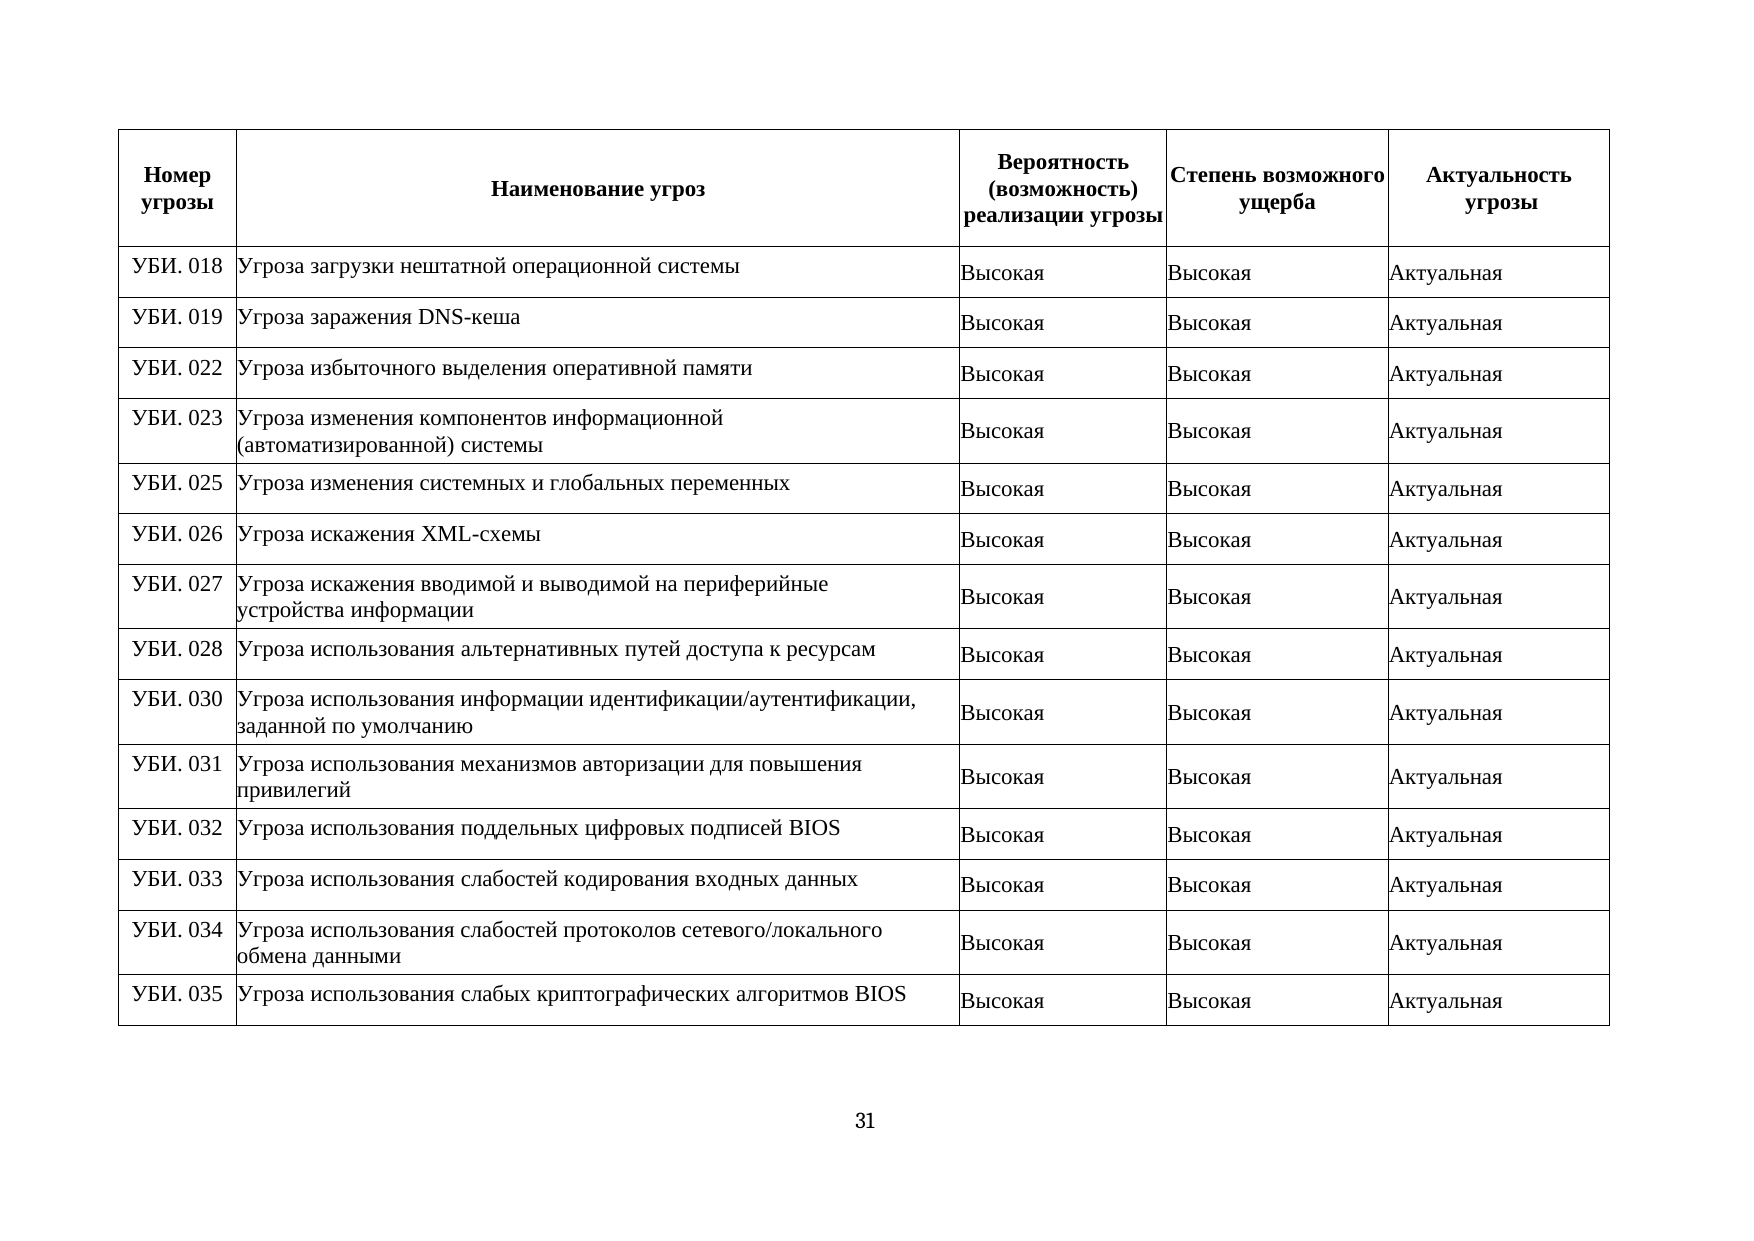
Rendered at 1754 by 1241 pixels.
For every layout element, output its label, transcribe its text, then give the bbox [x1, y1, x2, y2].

table_cell УБИ. 030 [119, 680, 236, 744]
table_cell Высокая [960, 348, 1166, 398]
table_cell Актуальная [1389, 348, 1609, 398]
table_cell Актуальная [1389, 298, 1609, 347]
table_cell УБИ. 031 [119, 745, 236, 808]
table_cell УБИ. 019 [119, 298, 236, 347]
table_header Наименование угроз [237, 130, 959, 246]
table_cell УБИ. 032 [119, 809, 236, 859]
table_cell Высокая [1167, 514, 1388, 564]
table_cell УБИ. 034 [119, 911, 236, 974]
table_cell Высокая [1167, 464, 1388, 513]
table_cell Высокая [960, 975, 1166, 1025]
table_header Номер угрозы [119, 130, 236, 246]
table_cell Актуальная [1389, 247, 1609, 297]
table_cell Угроза использования слабых криптографических алгоритмов BIOS [237, 975, 959, 1025]
table_cell Высокая [960, 911, 1166, 974]
table_cell Угроза избыточного выделения оперативной памяти [237, 348, 959, 398]
table_cell Высокая [960, 565, 1166, 628]
table_cell Актуальная [1389, 745, 1609, 808]
table_cell УБИ. 035 [119, 975, 236, 1025]
table_cell Высокая [1167, 629, 1388, 679]
table_cell Высокая [1167, 680, 1388, 744]
table_header Вероятность (возможность) реализации угрозы [960, 130, 1166, 246]
table_cell Высокая [960, 298, 1166, 347]
table_cell Актуальная [1389, 911, 1609, 974]
table_cell Высокая [1167, 911, 1388, 974]
table_cell Угроза использования альтернативных путей доступа к ресурсам [237, 629, 959, 679]
table_cell Угроза искажения вводимой и выводимой на периферийные устройства информации [237, 565, 959, 628]
table_cell УБИ. 033 [119, 860, 236, 910]
table_cell УБИ. 027 [119, 565, 236, 628]
table_cell Высокая [1167, 745, 1388, 808]
table_header Степень возможного ущерба [1167, 130, 1388, 246]
table_cell Актуальная [1389, 860, 1609, 910]
table_cell Угроза использования информации идентификации/аутентификации, заданной по умолчанию [237, 680, 959, 744]
table_cell Угроза использования слабостей кодирования входных данных [237, 860, 959, 910]
table_cell Актуальная [1389, 399, 1609, 463]
table_cell Угроза использования поддельных цифровых подписей BIOS [237, 809, 959, 859]
table_cell Высокая [1167, 975, 1388, 1025]
table_cell Высокая [960, 399, 1166, 463]
table_header Актуальность угрозы [1389, 130, 1609, 246]
table_cell Высокая [1167, 565, 1388, 628]
table_cell Высокая [1167, 348, 1388, 398]
table_cell Угроза изменения системных и глобальных переменных [237, 464, 959, 513]
table_cell Актуальная [1389, 680, 1609, 744]
table_cell Высокая [960, 860, 1166, 910]
table_cell Высокая [960, 809, 1166, 859]
table_cell УБИ. 028 [119, 629, 236, 679]
table_cell Угроза заражения DNS-кеша [237, 298, 959, 347]
table_cell Угроза загрузки нештатной операционной системы [237, 247, 959, 297]
table_cell УБИ. 023 [119, 399, 236, 463]
table_cell Высокая [960, 514, 1166, 564]
table_cell Актуальная [1389, 464, 1609, 513]
table_cell УБИ. 018 [119, 247, 236, 297]
table_cell Высокая [1167, 298, 1388, 347]
table_cell Высокая [960, 680, 1166, 744]
table_cell Высокая [960, 464, 1166, 513]
table_cell Угроза использования слабостей протоколов сетевого/локального обмена данными [237, 911, 959, 974]
table_cell Актуальная [1389, 514, 1609, 564]
table_cell Угроза использования механизмов авторизации для повышения привилегий [237, 745, 959, 808]
table_cell Высокая [960, 745, 1166, 808]
table_cell Актуальная [1389, 565, 1609, 628]
table_cell Высокая [1167, 247, 1388, 297]
table_cell Высокая [1167, 399, 1388, 463]
table_cell Актуальная [1389, 629, 1609, 679]
table_cell Высокая [960, 247, 1166, 297]
table_cell УБИ. 025 [119, 464, 236, 513]
table_cell Высокая [1167, 860, 1388, 910]
table_cell Угроза изменения компонентов информационной (автоматизированной) системы [237, 399, 959, 463]
table_cell УБИ. 026 [119, 514, 236, 564]
table_cell Высокая [960, 629, 1166, 679]
table_cell УБИ. 022 [119, 348, 236, 398]
table_cell Актуальная [1389, 809, 1609, 859]
table_cell Угроза искажения XML-схемы [237, 514, 959, 564]
table_cell Высокая [1167, 809, 1388, 859]
table_cell Актуальная [1389, 975, 1609, 1025]
